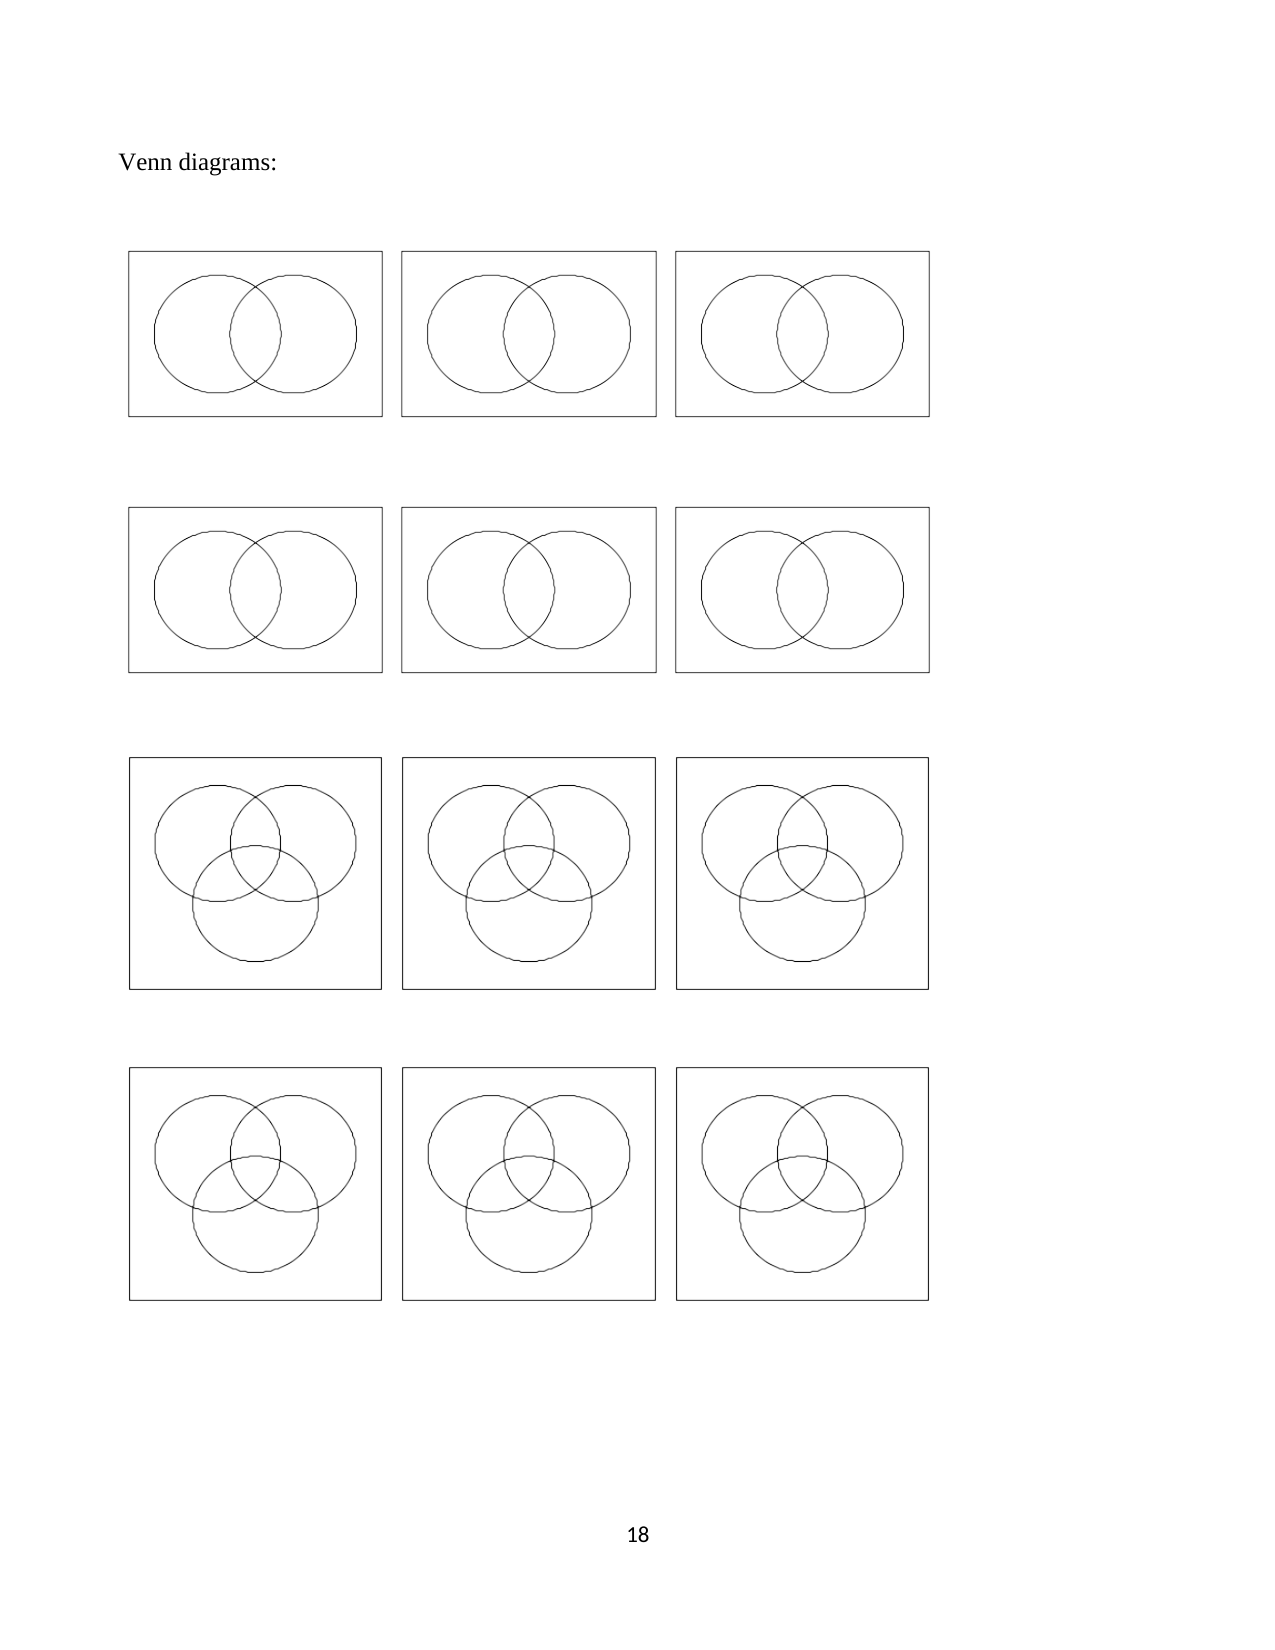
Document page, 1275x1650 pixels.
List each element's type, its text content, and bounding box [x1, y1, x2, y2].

text Venn diagrams: [118, 147, 1157, 176]
